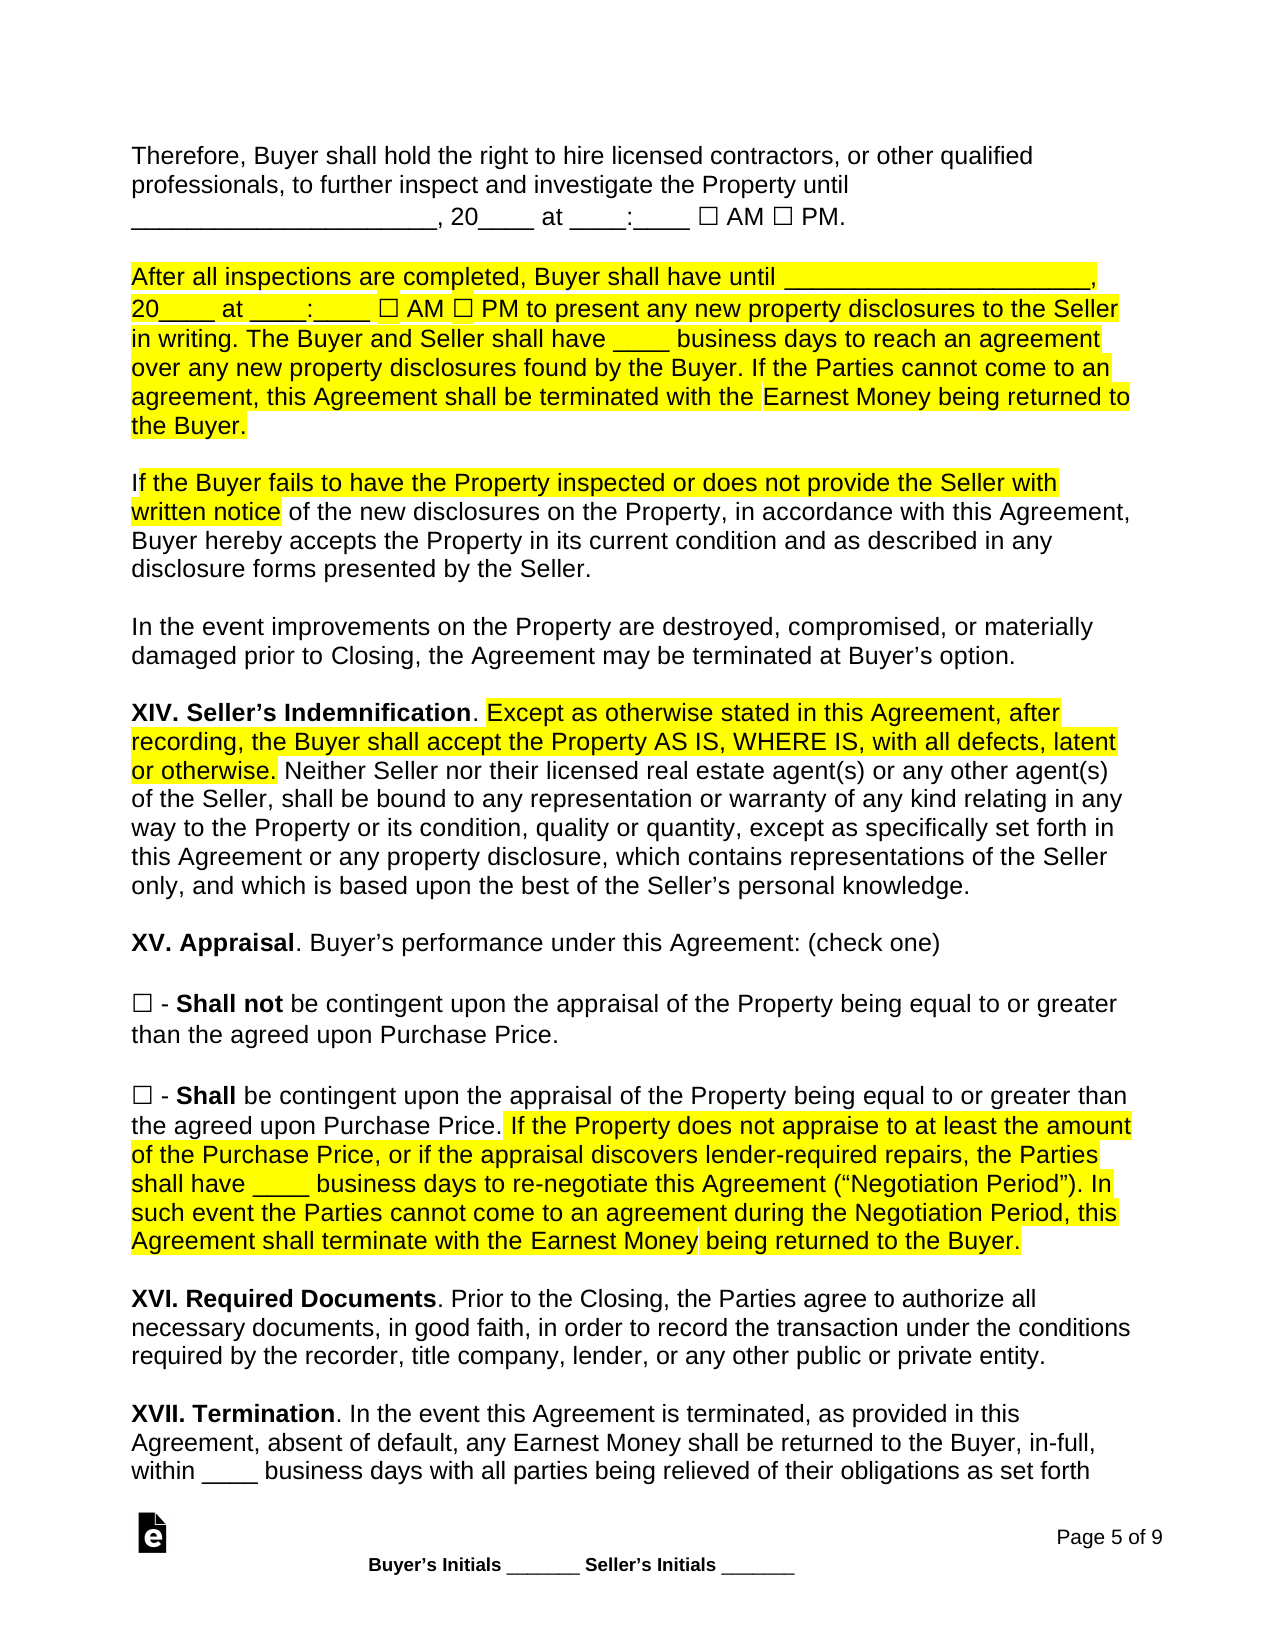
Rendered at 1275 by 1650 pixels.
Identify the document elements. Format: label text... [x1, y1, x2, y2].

text In the event improvements on the Property are destroyed, compromised, or materially damaged prior to Closing, the Agreement may be terminated at Buyer’s option. [131, 612, 1134, 669]
text After all inspections are completed, Buyer shall have until ______________________, 20____ at ____:____ AM PM to present any new property disclosures to the Seller in writing. The Buyer and Seller shall have ____ business days to reach an agreement over any new property disclosures found by the Buyer. If the Parties cannot come to an agreement, this Agreement shall be terminated with the Earnest Money being returned to the Buyer. [131, 262, 1134, 439]
text If the Buyer fails to have the Property inspected or does not provide the Seller with written notice of the new disclosures on the Property, in accordance with this Agreement, Buyer hereby accepts the Property in its current condition and as described in any disclosure forms presented by the Seller. [131, 468, 1134, 583]
picture [131, 1511, 173, 1554]
text XV. Appraisal. Buyer’s performance under this Agreement: (check one) [131, 928, 1134, 957]
text - Shall be contingent upon the appraisal of the Property being equal to or greater than the agreed upon Purchase Price. If the Property does not appraise to at least the amount of the Purchase Price, or if the appraisal discovers lender-required repairs, the Parties shall have ____ business days to re-negotiate this Agreement (“Negotiation Period”). In such event the Parties cannot come to an agreement during the Negotiation Period, this Agreement shall terminate with the Earnest Money being returned to the Buyer. [131, 1077, 1134, 1255]
text XIV. Seller’s Indemnification. Except as otherwise stated in this Agreement, after recording, the Buyer shall accept the Property AS IS, WHERE IS, with all defects, latent or otherwise. Neither Seller nor their licensed real estate agent(s) or any other agent(s) of the Seller, shall be bound to any representation or warranty of any kind relating in any way to the Property or its condition, quality or quantity, except as specifically set forth in this Agreement or any property disclosure, which contains representations of the Seller only, and which is based upon the best of the Seller’s personal knowledge. [131, 698, 1134, 899]
text - Shall not be contingent upon the appraisal of the Property being equal to or greater than the agreed upon Purchase Price. [131, 986, 1134, 1048]
text Therefore, Buyer shall hold the right to hire licensed contractors, or other qualified professionals, to further inspect and investigate the Property until ______________________, 20____ at ____:____ AM PM. [131, 141, 1134, 233]
text XVI. Required Documents. Prior to the Closing, the Parties agree to authorize all necessary documents, in good faith, in order to record the transaction under the conditions required by the recorder, title company, lender, or any other public or private entity. [131, 1284, 1134, 1370]
